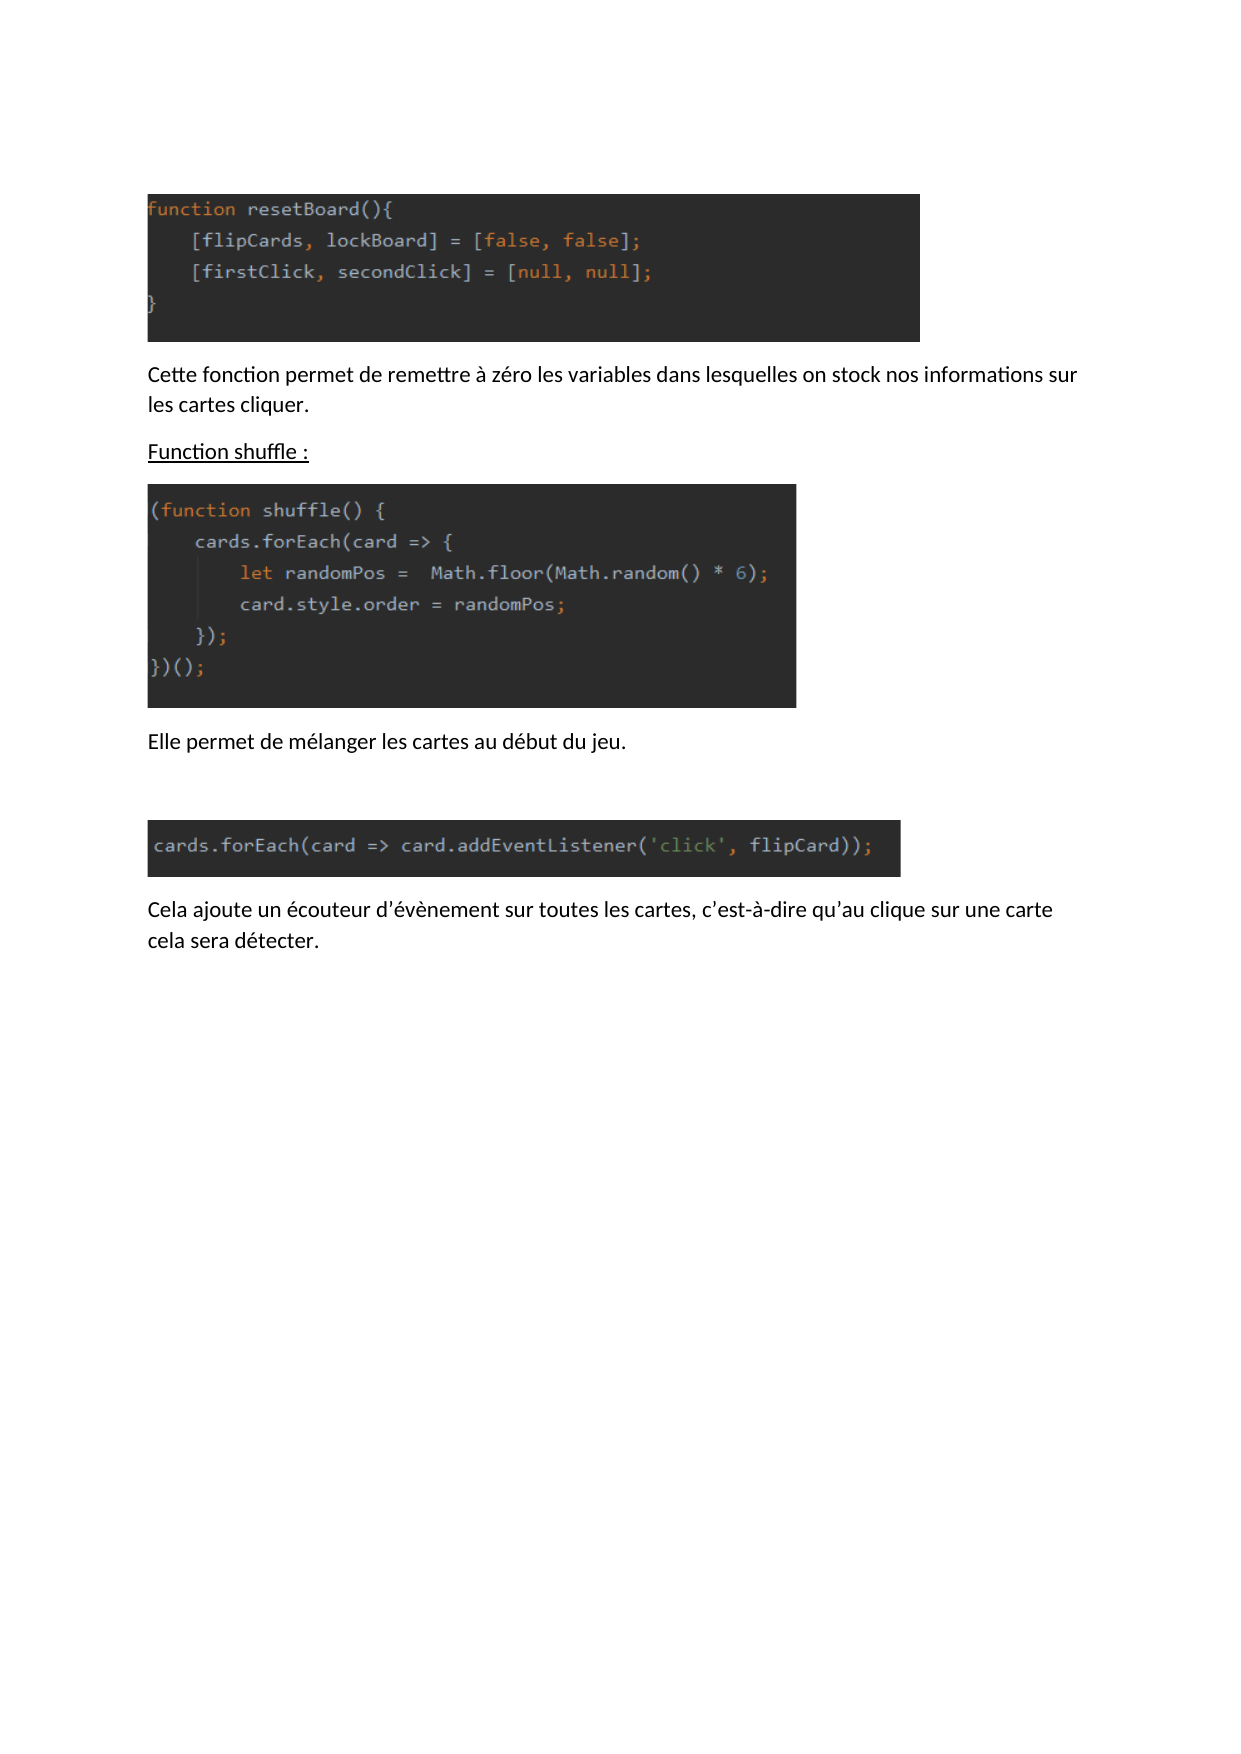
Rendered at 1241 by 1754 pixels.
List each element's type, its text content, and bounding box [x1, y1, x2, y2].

picture [147, 194, 920, 342]
text Elle permet de mélanger les cartes au début du jeu. [148, 727, 1093, 755]
text Cela ajoute un écouteur d’évènement sur toutes les cartes, c’est-à-dire qu’au clique sur une carte cela sera détecter. [148, 896, 1093, 954]
text Cette fonction permet de remettre à zéro les variables dans lesquelles on stock nos informations sur les cartes cliquer. [148, 360, 1093, 418]
picture [147, 820, 901, 877]
text Function shuffle : [148, 437, 1093, 465]
picture [147, 484, 797, 708]
